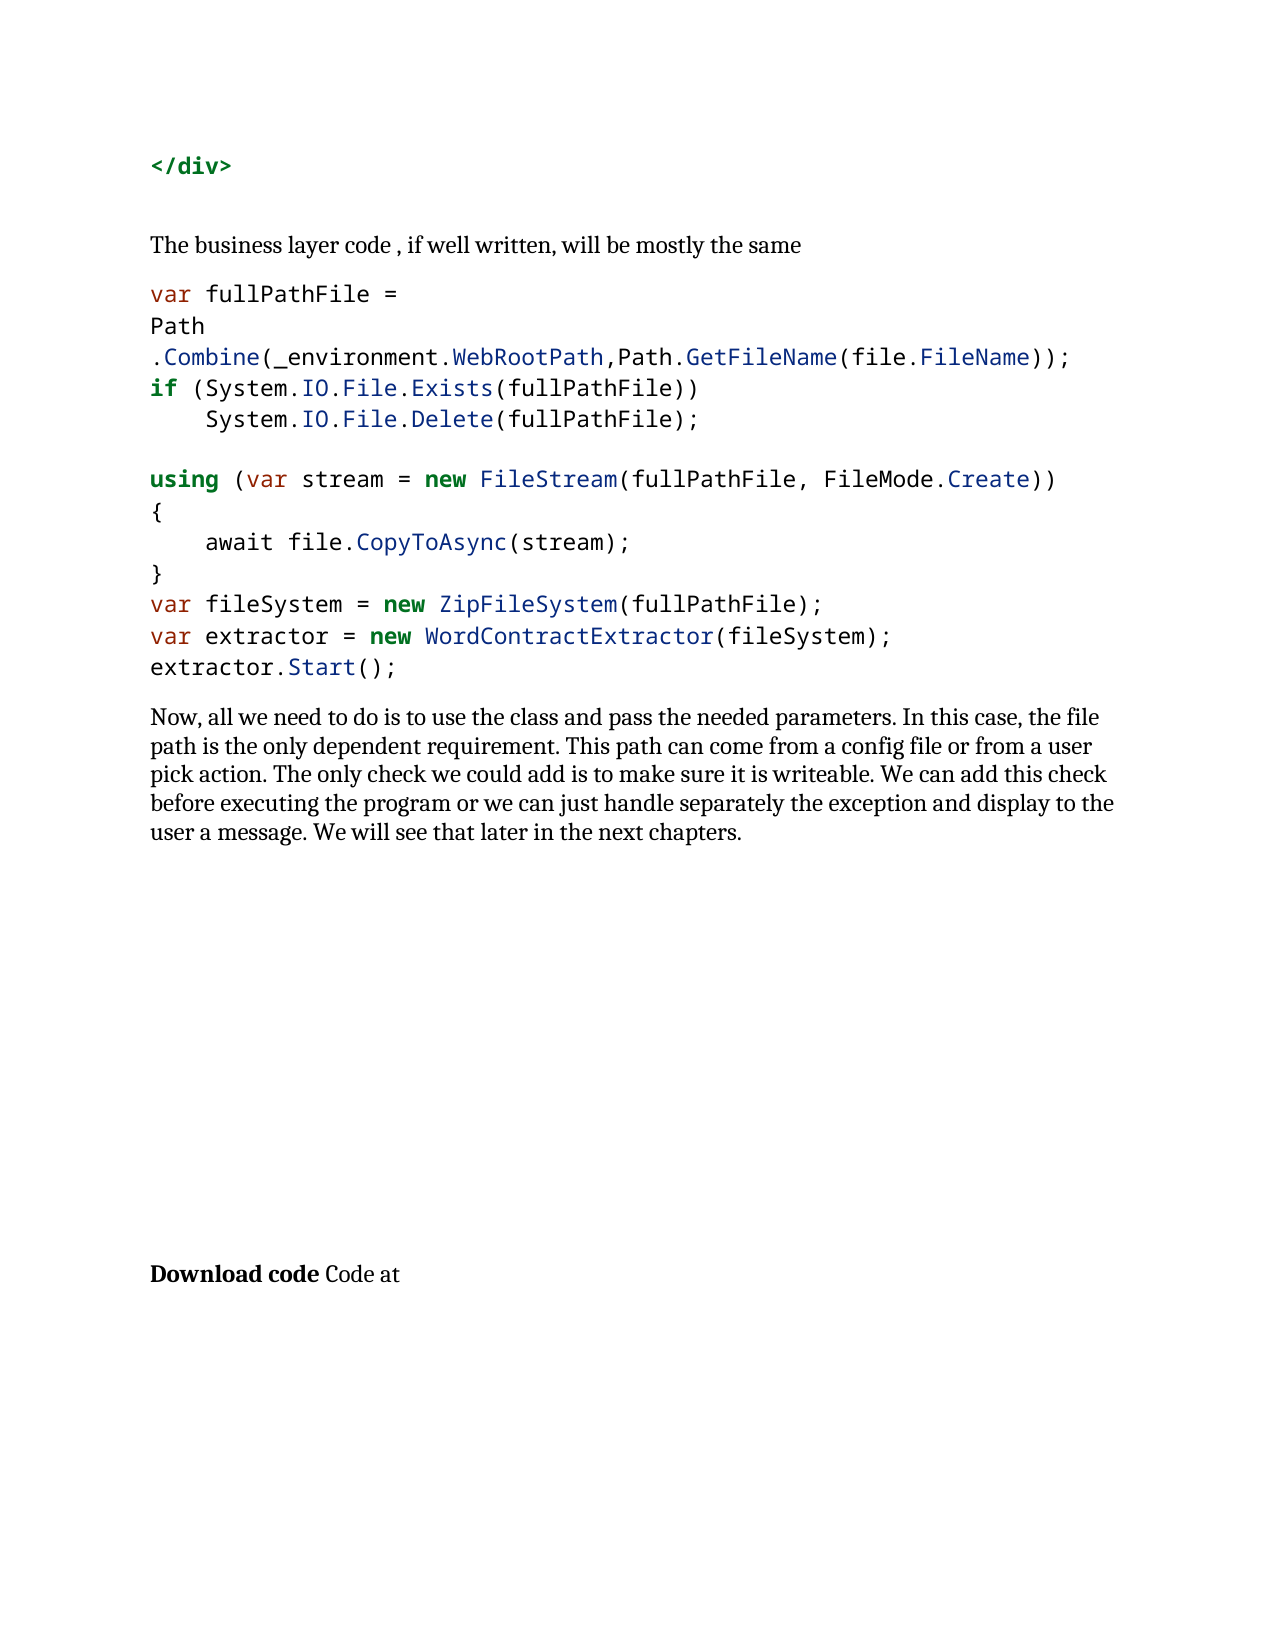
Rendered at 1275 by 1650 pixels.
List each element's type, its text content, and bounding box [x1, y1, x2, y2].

text Download code Code at [150, 865, 1125, 1288]
text The business layer code , if well written, will be mostly the same [150, 231, 1125, 259]
text Now, all we need to do is to use the class and pass the needed parameters. In this case, the file path is the only dependent requirement. This path can come from a config file or from a user pick action. The only check we could add is to make sure it is writeable. We can add this check before executing the program or we can just handle separately the exception and display to the user a message. We will see that later in the next chapters. [150, 703, 1125, 847]
